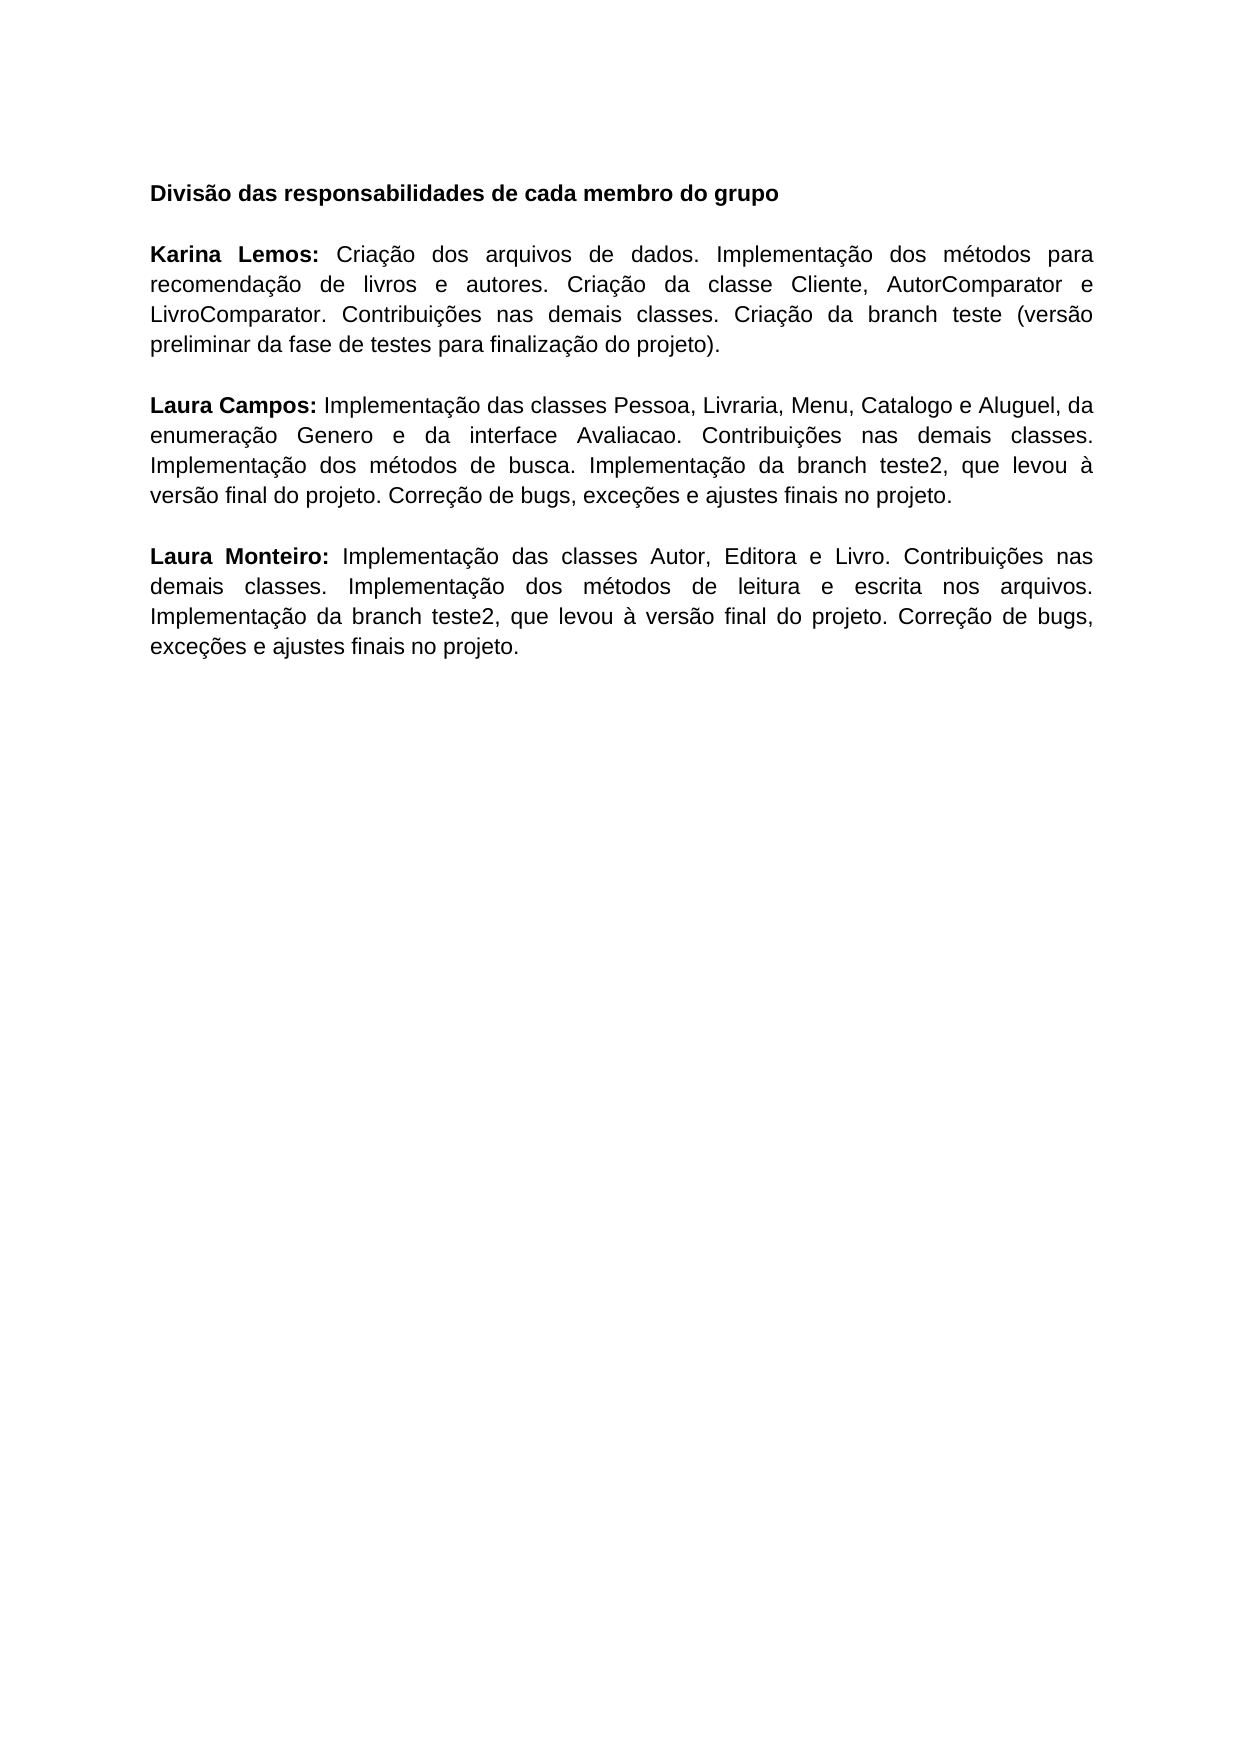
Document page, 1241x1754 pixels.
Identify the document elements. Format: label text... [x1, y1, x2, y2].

text Divisão das responsabilidades de cada membro do grupo [150, 180, 1090, 207]
text Laura Monteiro: Implementação das classes Autor, Editora e Livro. Contribuições nas demais classes. Implementação dos métodos de leitura e escrita nos arquivos. Implementação da branch teste2, que levou à versão final do projeto. Correção de bugs, exceções e ajustes finais no projeto. [150, 543, 1094, 660]
text Laura Campos: Implementação das classes Pessoa, Livraria, Menu, Catalogo e Aluguel, da enumeração Genero e da interface Avaliacao. Contribuições nas demais classes. Implementação dos métodos de busca. Implementação da branch teste2, que levou à versão final do projeto. Correção de bugs, exceções e ajustes finais no projeto. [150, 392, 1094, 509]
text Karina Lemos: Criação dos arquivos de dados. Implementação dos métodos para recomendação de livros e autores. Criação da classe Cliente, AutorComparator e LivroComparator. Contribuições nas demais classes. Criação da branch teste (versão preliminar da fase de testes para finalização do projeto). [150, 241, 1094, 358]
